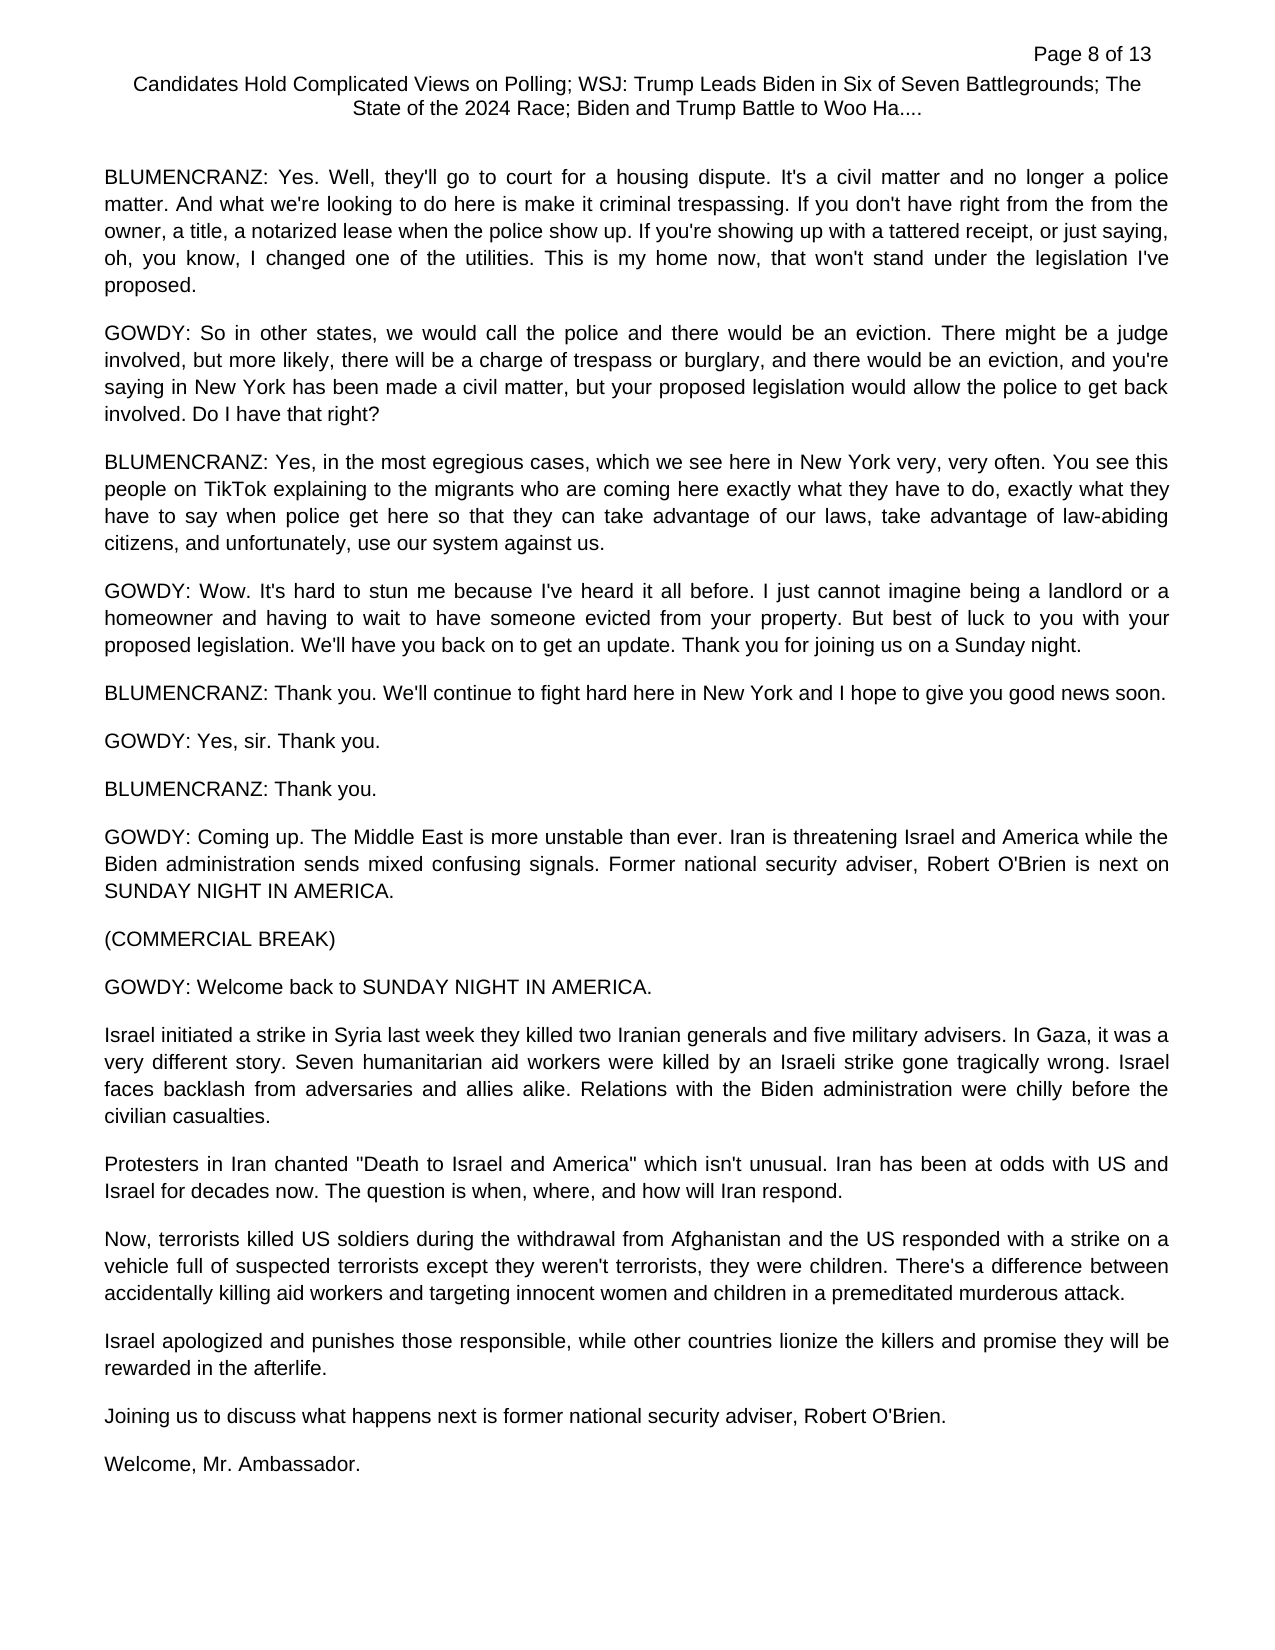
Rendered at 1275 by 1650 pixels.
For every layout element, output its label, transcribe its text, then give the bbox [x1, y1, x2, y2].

text BLUMENCRANZ: Yes. Well, they'll go to court for a housing dispute. It's a civil matter and no longer a police matter. And what we're looking to do here is make it criminal trespassing. If you don't have right from the from the owner, a title, a notarized lease when the police show up. If you're showing up with a tattered receipt, or just saying, oh, you know, I changed one of the utilities. This is my home now, that won't stand under the legislation I've proposed. [104, 161, 1171, 297]
text GOWDY: Yes, sir. Thank you. [104, 726, 1171, 753]
text GOWDY: Welcome back to SUNDAY NIGHT IN AMERICA. [104, 972, 1171, 999]
text BLUMENCRANZ: Thank you. [104, 774, 1171, 801]
text Joining us to discuss what happens next is former national security adviser, Robert O'Brien. [104, 1401, 1171, 1428]
text GOWDY: Wow. It's hard to stun me because I've heard it all before. I just cannot imagine being a landlord or a homeowner and having to wait to have someone evicted from your property. But best of luck to you with your proposed legislation. We'll have you back on to get an update. Thank you for joining us on a Sunday night. [104, 576, 1171, 657]
text GOWDY: Coming up. The Middle East is more unstable than ever. Iran is threatening Israel and America while the Biden administration sends mixed confusing signals. Former national security adviser, Robert O'Brien is next on SUNDAY NIGHT IN AMERICA. [104, 822, 1171, 903]
text (COMMERCIAL BREAK) [104, 924, 1171, 951]
text Welcome, Mr. Ambassador. [104, 1449, 1171, 1476]
text Israel apologized and punishes those responsible, while other countries lionize the killers and promise they will be rewarded in the afterlife. [104, 1326, 1171, 1380]
text Israel initiated a strike in Syria last week they killed two Iranian generals and five military advisers. In Gaza, it was a very different story. Seven humanitarian aid workers were killed by an Israeli strike gone tragically wrong. Israel faces backlash from adversaries and allies alike. Relations with the Biden administration were chilly before the civilian casualties. [104, 1020, 1171, 1128]
text Protesters in Iran chanted "Death to Israel and America" which isn't unusual. Iran has been at odds with US and Israel for decades now. The question is when, where, and how will Iran respond. [104, 1149, 1171, 1203]
text GOWDY: So in other states, we would call the police and there would be an eviction. There might be a judge involved, but more likely, there will be a charge of trespass or burglary, and there would be an eviction, and you're saying in New York has been made a civil matter, but your proposed legislation would allow the police to get back involved. Do I have that right? [104, 318, 1171, 426]
text BLUMENCRANZ: Yes, in the most egregious cases, which we see here in New York very, very often. You see this people on TikTok explaining to the migrants who are coming here exactly what they have to do, exactly what they have to say when police get here so that they can take advantage of our laws, take advantage of law-abiding citizens, and unfortunately, use our system against us. [104, 447, 1171, 555]
text BLUMENCRANZ: Thank you. We'll continue to fight hard here in New York and I hope to give you good news soon. [104, 678, 1171, 705]
text Now, terrorists killed US soldiers during the withdrawal from Afghanistan and the US responded with a strike on a vehicle full of suspected terrorists except they weren't terrorists, they were children. There's a difference between accidentally killing aid workers and targeting innocent women and children in a premeditated murderous attack. [104, 1224, 1171, 1305]
